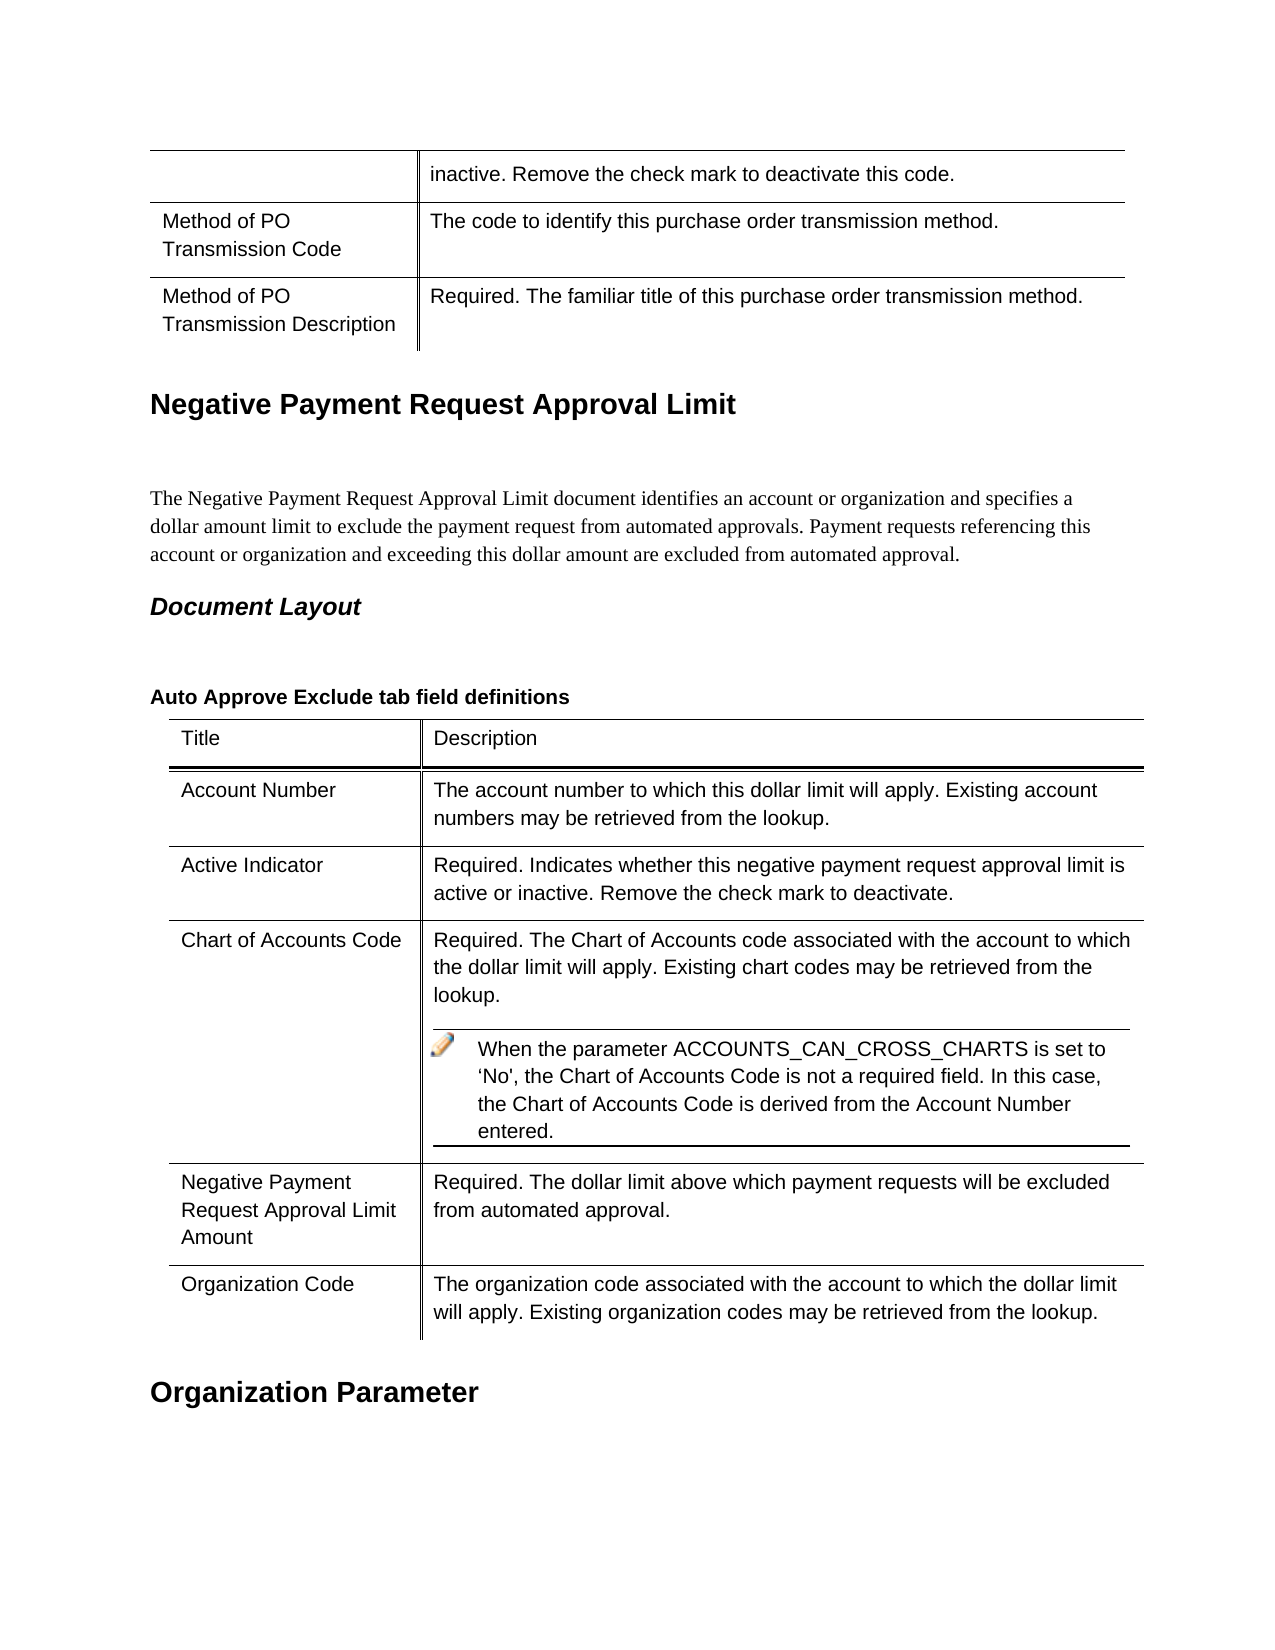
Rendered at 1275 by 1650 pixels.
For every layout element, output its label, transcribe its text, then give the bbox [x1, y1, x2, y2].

subtitle Organization Parameter [150, 1375, 1125, 1408]
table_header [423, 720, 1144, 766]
text The Negative Payment Request Approval Limit document identifies an account or organization and specifies a dollar amount limit to exclude the payment request from automated approvals. Payment requests referencing this account or organization and exceeding this dollar amount are excluded from automated approval. [150, 486, 1125, 566]
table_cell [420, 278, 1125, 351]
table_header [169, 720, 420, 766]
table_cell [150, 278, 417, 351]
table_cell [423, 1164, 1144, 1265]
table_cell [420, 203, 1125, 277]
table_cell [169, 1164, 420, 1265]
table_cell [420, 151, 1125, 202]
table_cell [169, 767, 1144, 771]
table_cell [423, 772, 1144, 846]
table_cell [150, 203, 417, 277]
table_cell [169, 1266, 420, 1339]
picture [430, 1032, 454, 1057]
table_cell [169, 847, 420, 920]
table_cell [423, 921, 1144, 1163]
subtitle Document Layout [150, 592, 1125, 620]
subtitle Auto Approve Exclude tab field definitions [150, 685, 1117, 709]
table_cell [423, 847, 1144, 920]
subtitle Negative Payment Request Approval Limit [150, 387, 1125, 420]
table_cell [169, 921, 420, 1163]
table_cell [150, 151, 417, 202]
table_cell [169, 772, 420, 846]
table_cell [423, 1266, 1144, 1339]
